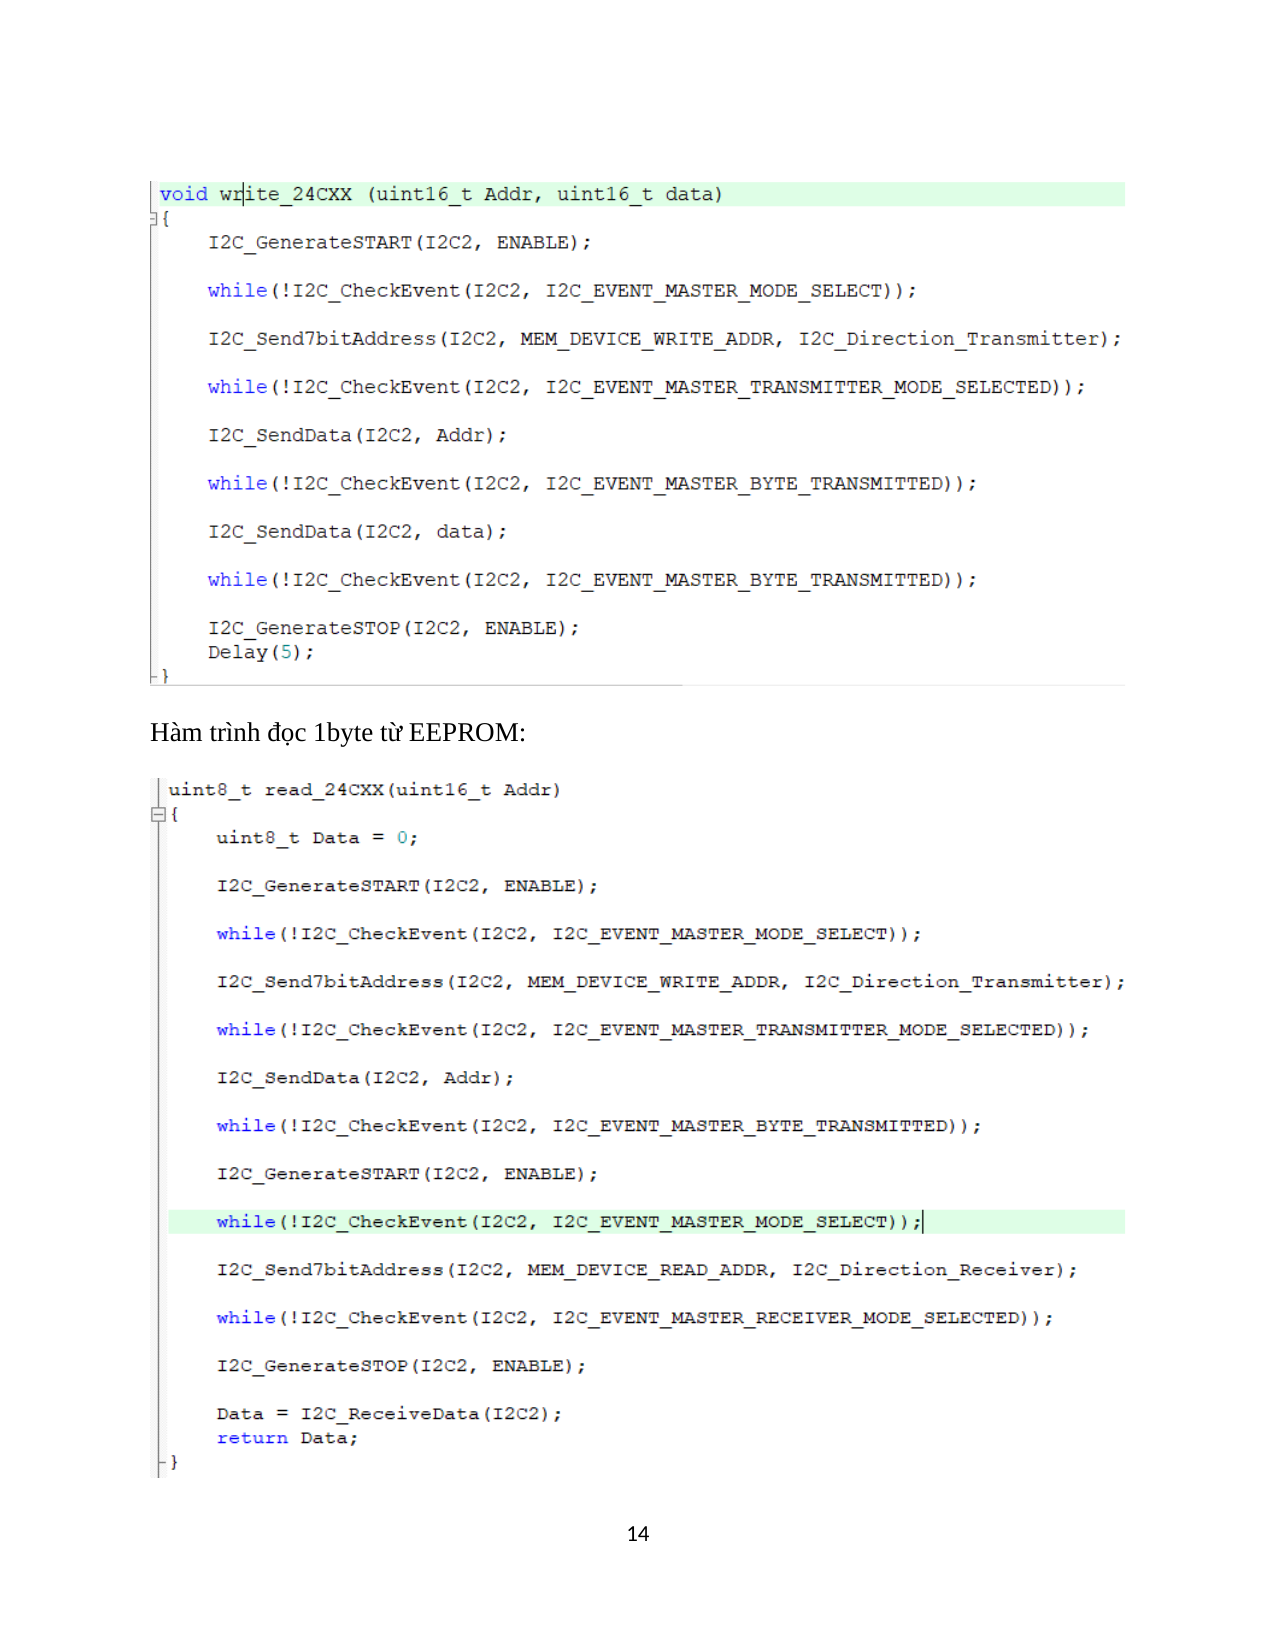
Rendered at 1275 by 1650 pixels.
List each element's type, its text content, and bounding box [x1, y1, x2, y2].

picture [150, 778, 1125, 1478]
text Hàm trình đọc 1byte từ EEPROM: [150, 717, 1125, 748]
picture [150, 181, 1125, 686]
